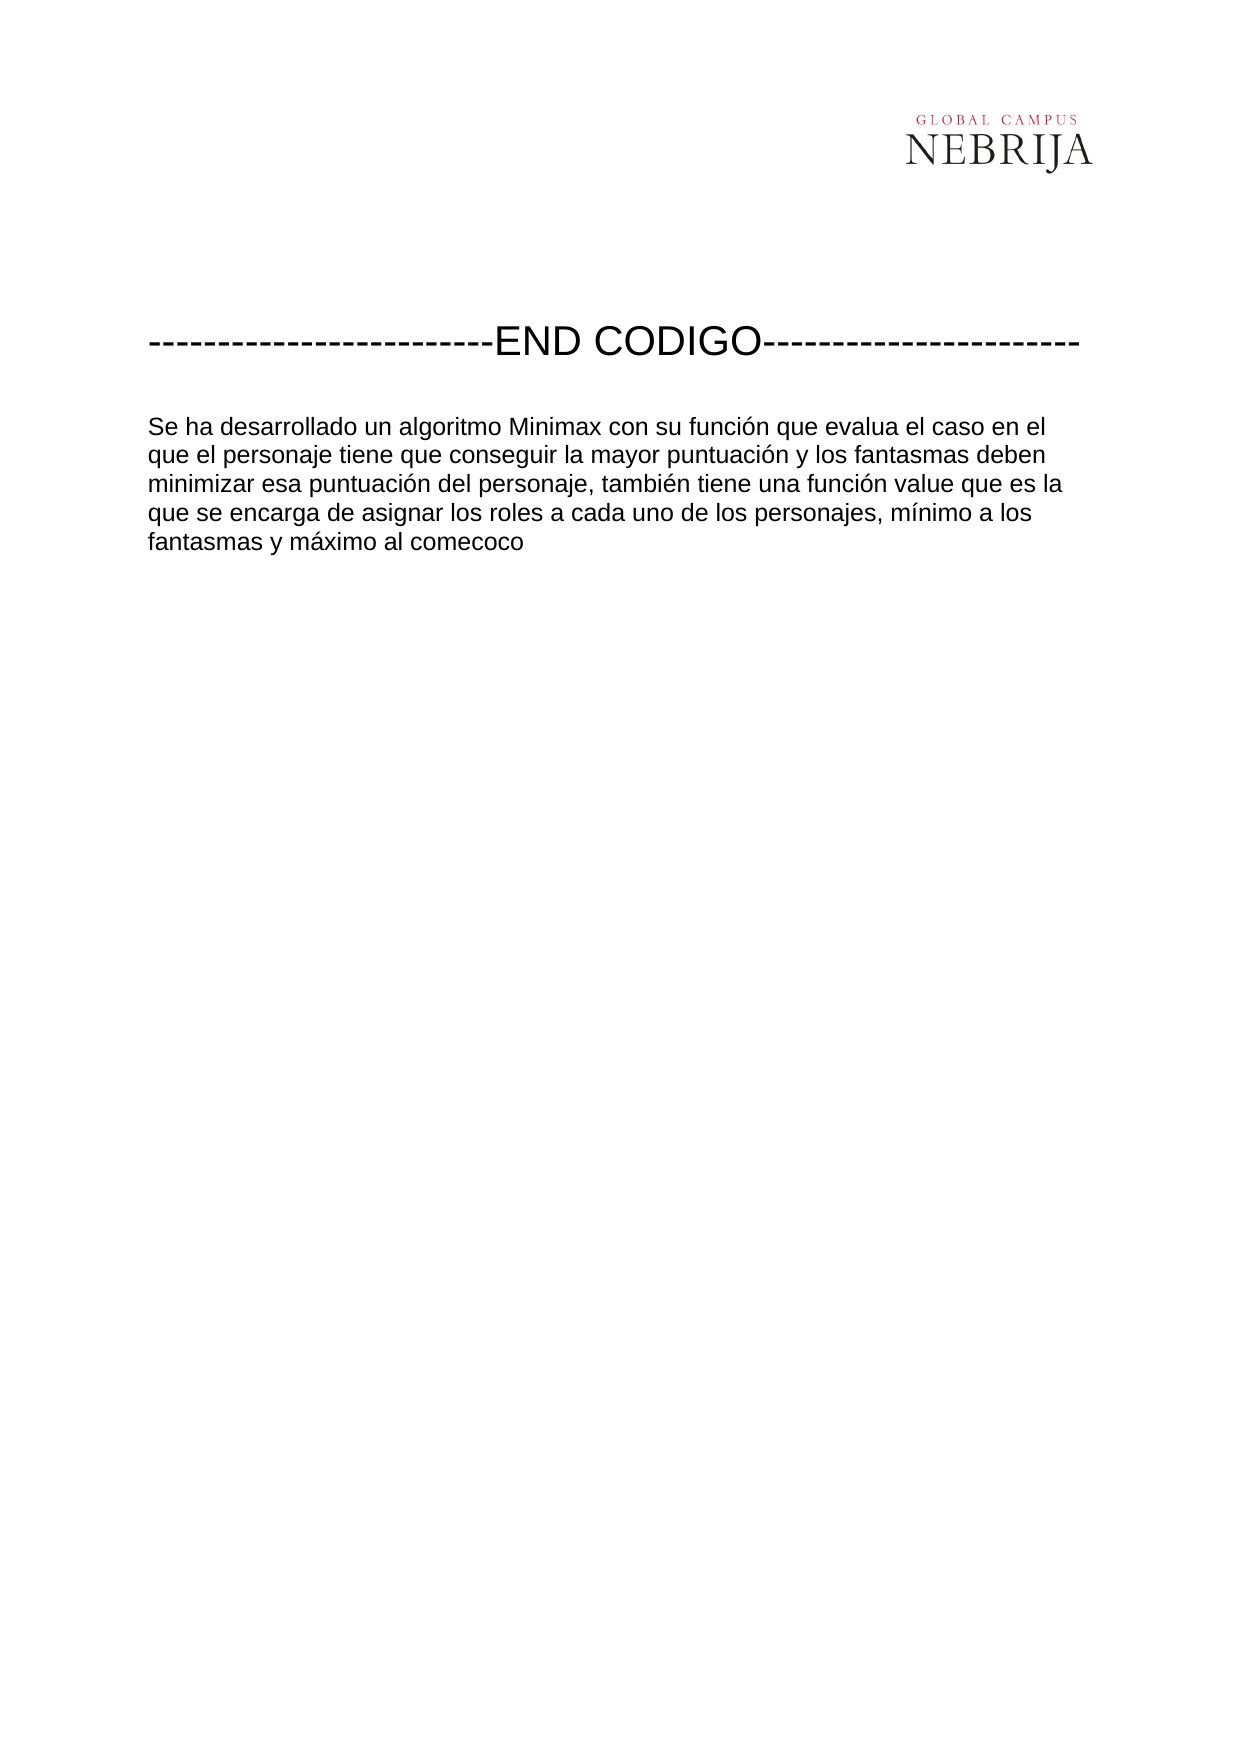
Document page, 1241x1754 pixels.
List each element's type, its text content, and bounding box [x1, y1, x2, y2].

text Se ha desarrollado un algoritmo Minimax con su función que evalua el caso en el que el personaje tiene que conseguir la mayor puntuación y los fantasmas deben minimizar esa puntuación del personaje, también tiene una función value que es la que se encarga de asignar los roles a cada uno de los personajes, mínimo a los fantasmas y máximo al comecoco [148, 412, 1092, 555]
text -------------------------END CODIGO----------------------- [148, 316, 1092, 364]
picture [904, 112, 1093, 175]
